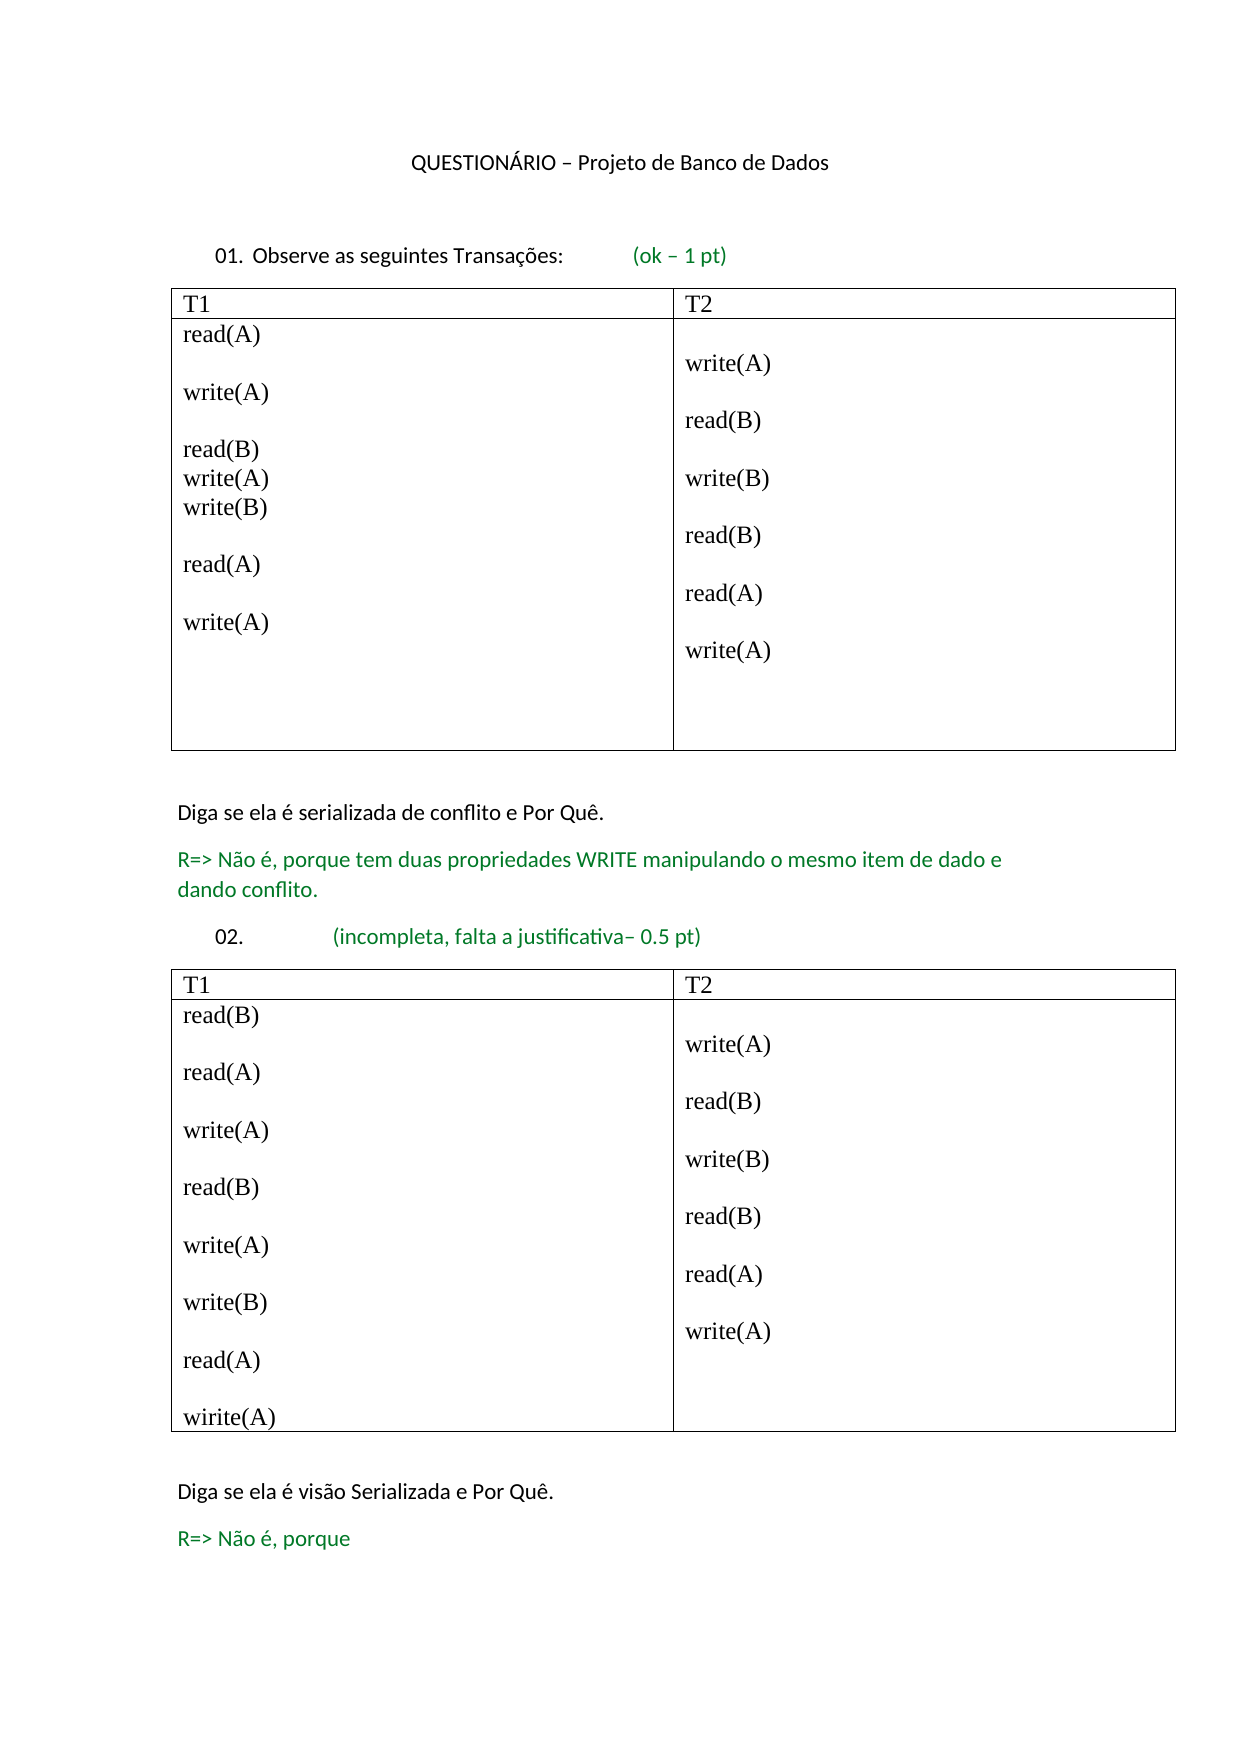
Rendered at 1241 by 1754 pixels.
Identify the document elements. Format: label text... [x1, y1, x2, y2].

table_header T1 [172, 970, 673, 999]
table_cell write(A) read(B) write(B) read(B) read(A) write(A) [674, 319, 1175, 750]
text QUESTIONÁRIO – Projeto de Banco de Dados [177, 148, 1063, 176]
text R=> Não é, porque tem duas propriedades WRITE manipulando o mesmo item de dado e dando conflito. [177, 845, 1063, 903]
table_header T2 [674, 970, 1175, 999]
list (incompleta, falta a justificativa– 0.5 pt) [215, 922, 1063, 950]
table_cell write(A) read(B) write(B) read(B) read(A) write(A) [674, 1000, 1175, 1431]
table_header T1 [172, 289, 673, 318]
text Diga se ela é serializada de conflito e Por Quê. [177, 798, 1063, 826]
text R=> Não é, porque [177, 1524, 1063, 1552]
text Diga se ela é visão Serializada e Por Quê. [177, 1477, 1063, 1505]
table_cell read(A) write(A) read(B) write(A) write(B) read(A) write(A) [172, 319, 673, 750]
list Observe as seguintes Transações: (ok – 1 pt) [215, 241, 1063, 269]
table_header T2 [674, 289, 1175, 318]
table_cell read(B) read(A) write(A) read(B) write(A) write(B) read(A) wirite(A) [172, 1000, 673, 1431]
